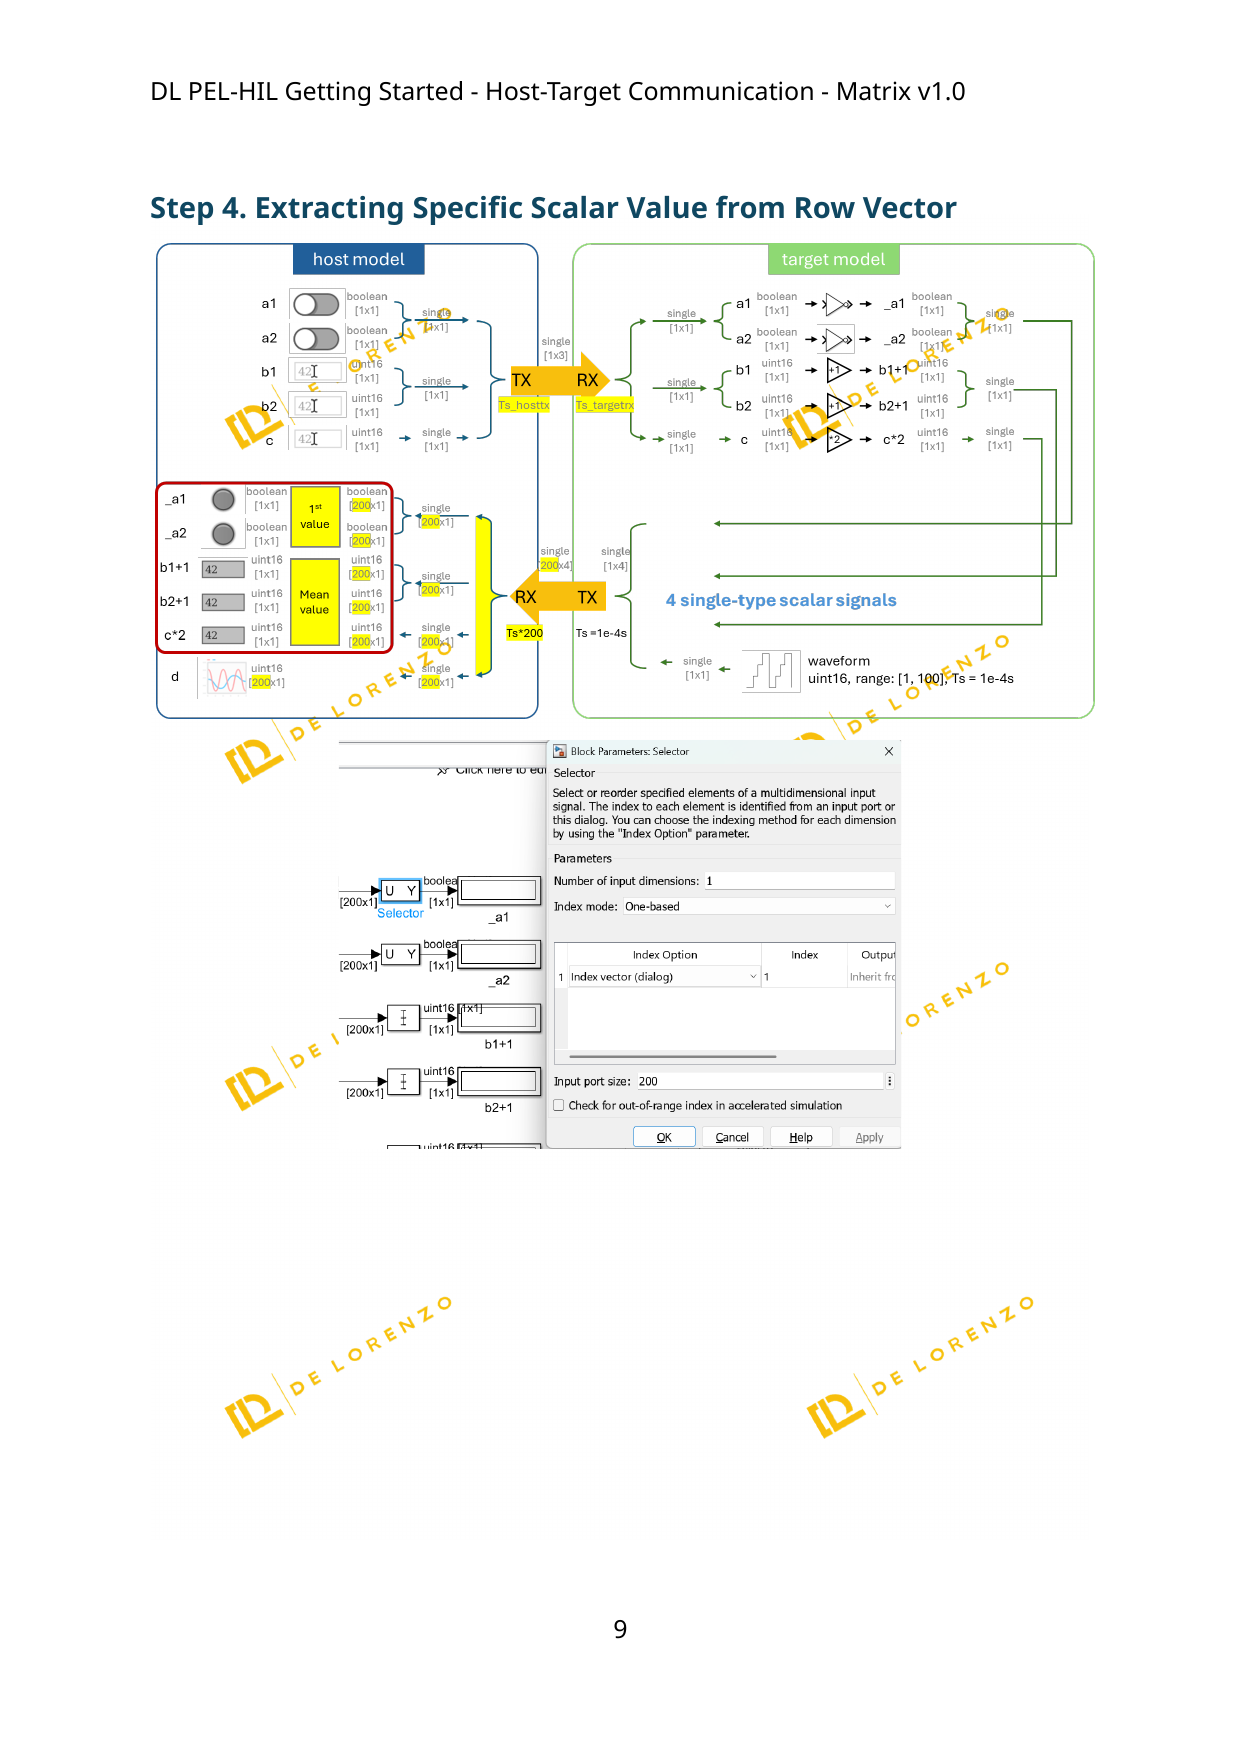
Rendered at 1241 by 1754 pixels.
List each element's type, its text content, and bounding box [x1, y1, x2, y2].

picture [150, 227, 1095, 1540]
subtitle Step 4. Extracting Specific Scalar Value from Row Vector [150, 187, 1090, 227]
